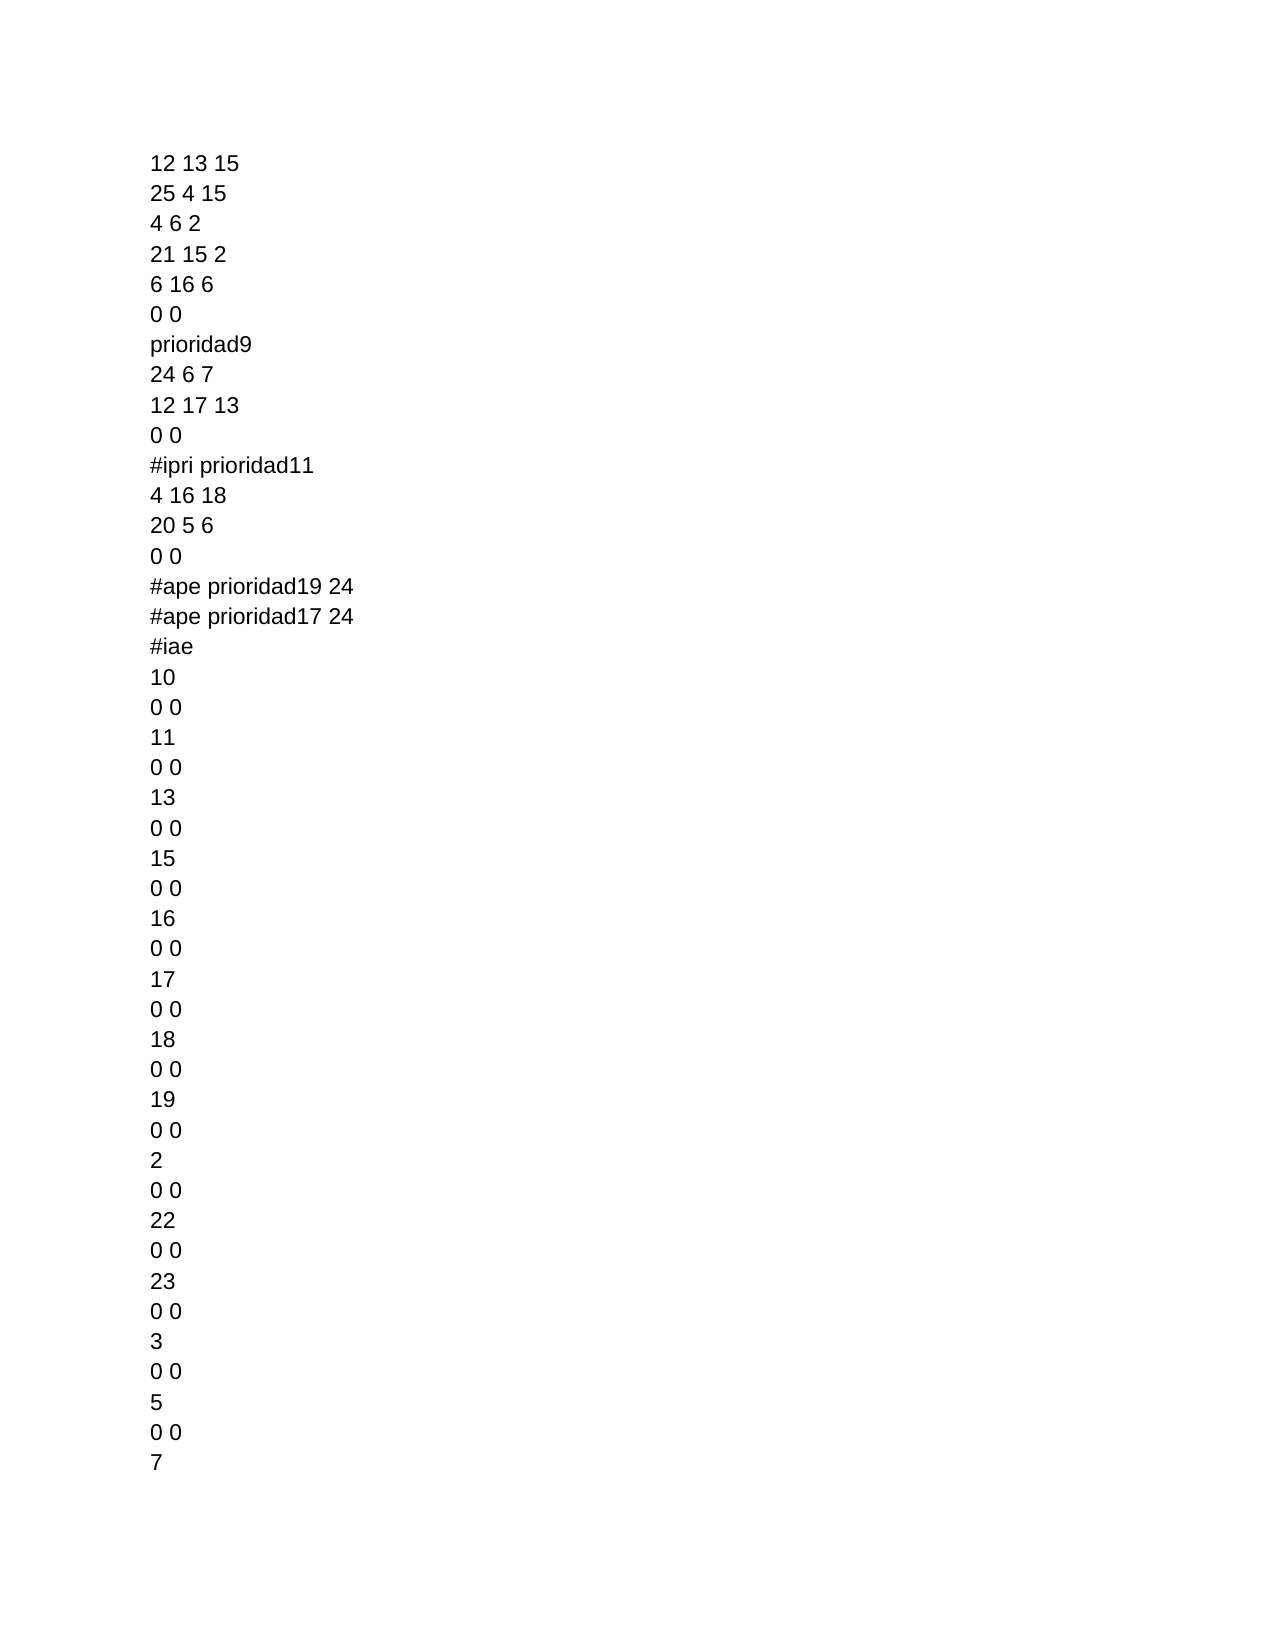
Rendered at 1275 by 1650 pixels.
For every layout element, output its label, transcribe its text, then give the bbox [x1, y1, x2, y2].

text 2 [150, 1147, 1125, 1173]
text 0 0 [150, 996, 1125, 1022]
text 12 17 13 [150, 392, 1125, 418]
text 12 13 15 [150, 150, 1125, 176]
text 24 6 7 [150, 361, 1125, 388]
text 0 0 [150, 1056, 1125, 1083]
text 15 [150, 845, 1125, 871]
text prioridad9 [150, 331, 1125, 358]
text #ape prioridad17 24 [150, 603, 1125, 629]
text #iae [150, 633, 1125, 660]
text 0 0 [150, 935, 1125, 962]
text 7 [150, 1449, 1125, 1475]
text 0 0 [150, 875, 1125, 901]
text 11 [150, 724, 1125, 750]
text 13 [150, 784, 1125, 811]
text 3 [150, 1328, 1125, 1354]
text 0 0 [150, 754, 1125, 781]
text 21 15 2 [150, 241, 1125, 267]
text 19 [150, 1086, 1125, 1113]
text 4 6 2 [150, 210, 1125, 237]
text 0 0 [150, 1177, 1125, 1203]
text 17 [150, 966, 1125, 992]
text 4 16 18 [150, 482, 1125, 509]
text 0 0 [150, 1419, 1125, 1445]
text 20 5 6 [150, 512, 1125, 539]
text 25 4 15 [150, 180, 1125, 207]
text 22 [150, 1207, 1125, 1234]
text 10 [150, 663, 1125, 690]
text 5 [150, 1388, 1125, 1415]
text 0 0 [150, 814, 1125, 841]
text 6 16 6 [150, 271, 1125, 297]
text 18 [150, 1026, 1125, 1052]
text #ipri prioridad11 [150, 452, 1125, 478]
text 0 0 [150, 1358, 1125, 1385]
text 0 0 [150, 543, 1125, 569]
text 0 0 [150, 694, 1125, 720]
text 0 0 [150, 1237, 1125, 1264]
text 0 0 [150, 301, 1125, 327]
text 0 0 [150, 1117, 1125, 1143]
text 23 [150, 1268, 1125, 1294]
text 0 0 [150, 422, 1125, 448]
text 0 0 [150, 1298, 1125, 1324]
text #ape prioridad19 24 [150, 573, 1125, 599]
text 16 [150, 905, 1125, 932]
